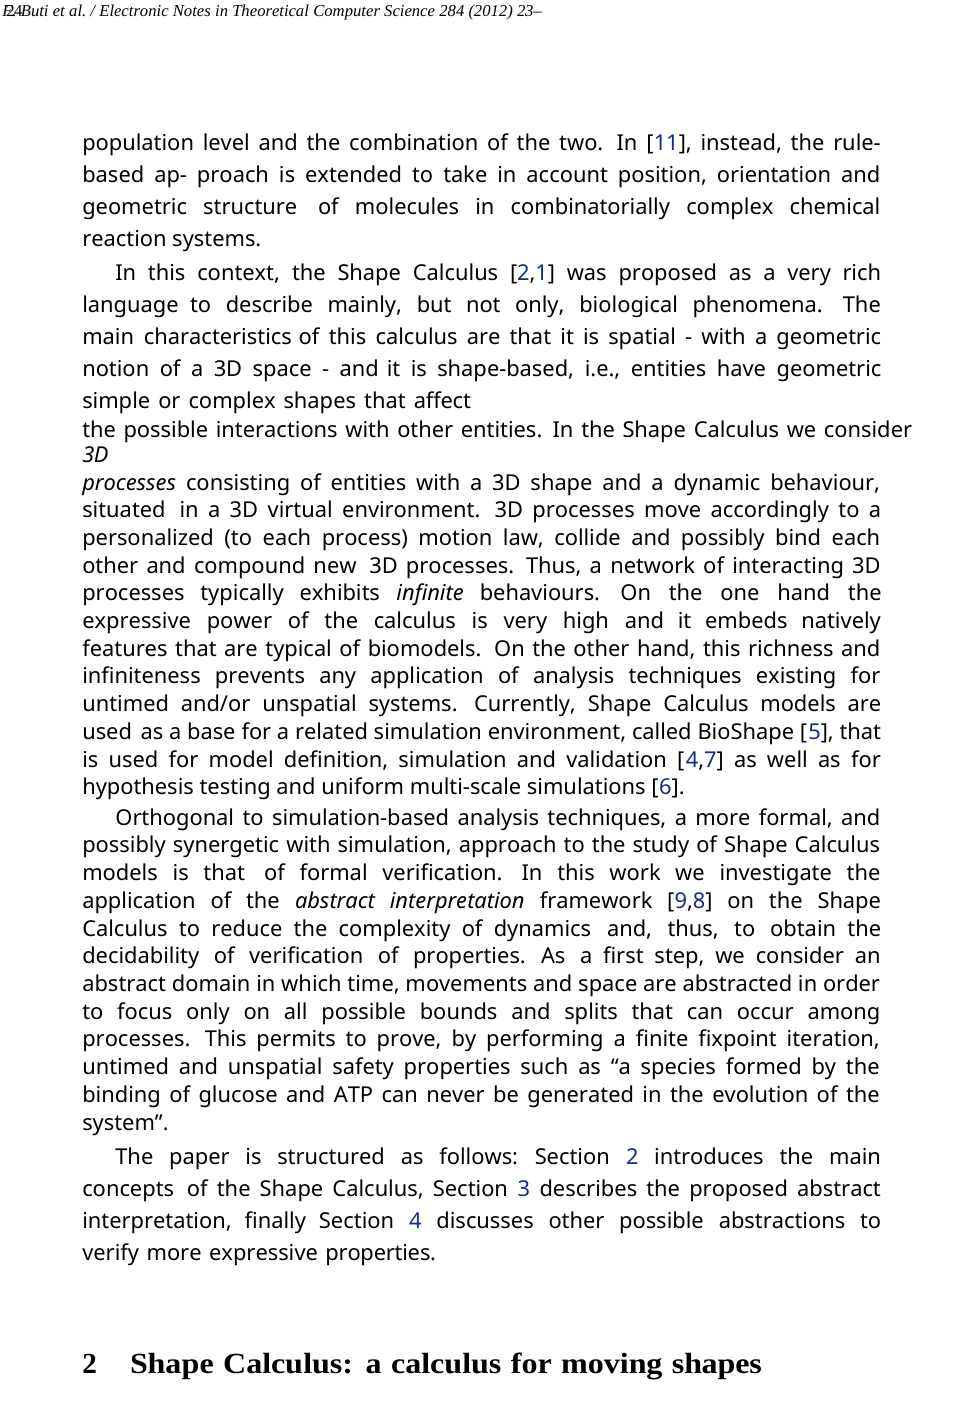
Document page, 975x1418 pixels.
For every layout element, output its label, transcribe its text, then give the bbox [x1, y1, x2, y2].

text In this context, the Shape Calculus [2,1] was proposed as a very rich language to describe mainly, but not only, biological phenomena. The main characteristics of this calculus are that it is spatial - with a geometric notion of a 3D space - and it is shape-based, i.e., entities have geometric simple or complex shapes that affect [82, 257, 881, 415]
text The paper is structured as follows: Section 2 introduces the main concepts of the Shape Calculus, Section 3 describes the proposed abstract interpretation, finally Section 4 discusses other possible abstractions to verify more expressive properties. [82, 1141, 881, 1267]
subtitle Shape Calculus: a calculus for moving shapes [82, 1346, 912, 1380]
text the possible interactions with other entities. In the Shape Calculus we consider 3D [82, 417, 912, 467]
text processes consisting of entities with a 3D shape and a dynamic behaviour, situated in a 3D virtual environment. 3D processes move accordingly to a personalized (to each process) motion law, collide and possibly bind each other and compound new 3D processes. Thus, a network of interacting 3D processes typically exhibits infinite behaviours. On the one hand the expressive power of the calculus is very high and it embeds natively features that are typical of biomodels. On the other hand, this richness and infiniteness prevents any application of analysis techniques existing for untimed and/or unspatial systems. Currently, Shape Calculus models are used as a base for a related simulation environment, called BioShape [5], that is used for model definition, simulation and validation [4,7] as well as for hypothesis testing and uniform multi-scale simulations [6]. [82, 468, 881, 800]
text population level and the combination of the two. In [11], instead, the rule-based ap- proach is extended to take in account position, orientation and geometric structure of molecules in combinatorially complex chemical reaction systems. [82, 127, 881, 253]
text Orthogonal to simulation-based analysis techniques, a more formal, and possibly synergetic with simulation, approach to the study of Shape Calculus models is that of formal verification. In this work we investigate the application of the abstract interpretation framework [9,8] on the Shape Calculus to reduce the complexity of dynamics and, thus, to obtain the decidability of verification of properties. As a first step, we consider an abstract domain in which time, movements and space are abstracted in order to focus only on all possible bounds and splits that can occur among processes. This permits to prove, by performing a finite fixpoint iteration, untimed and unspatial safety properties such as “a species formed by the binding of glucose and ATP can never be generated in the evolution of the system”. [82, 803, 881, 1136]
